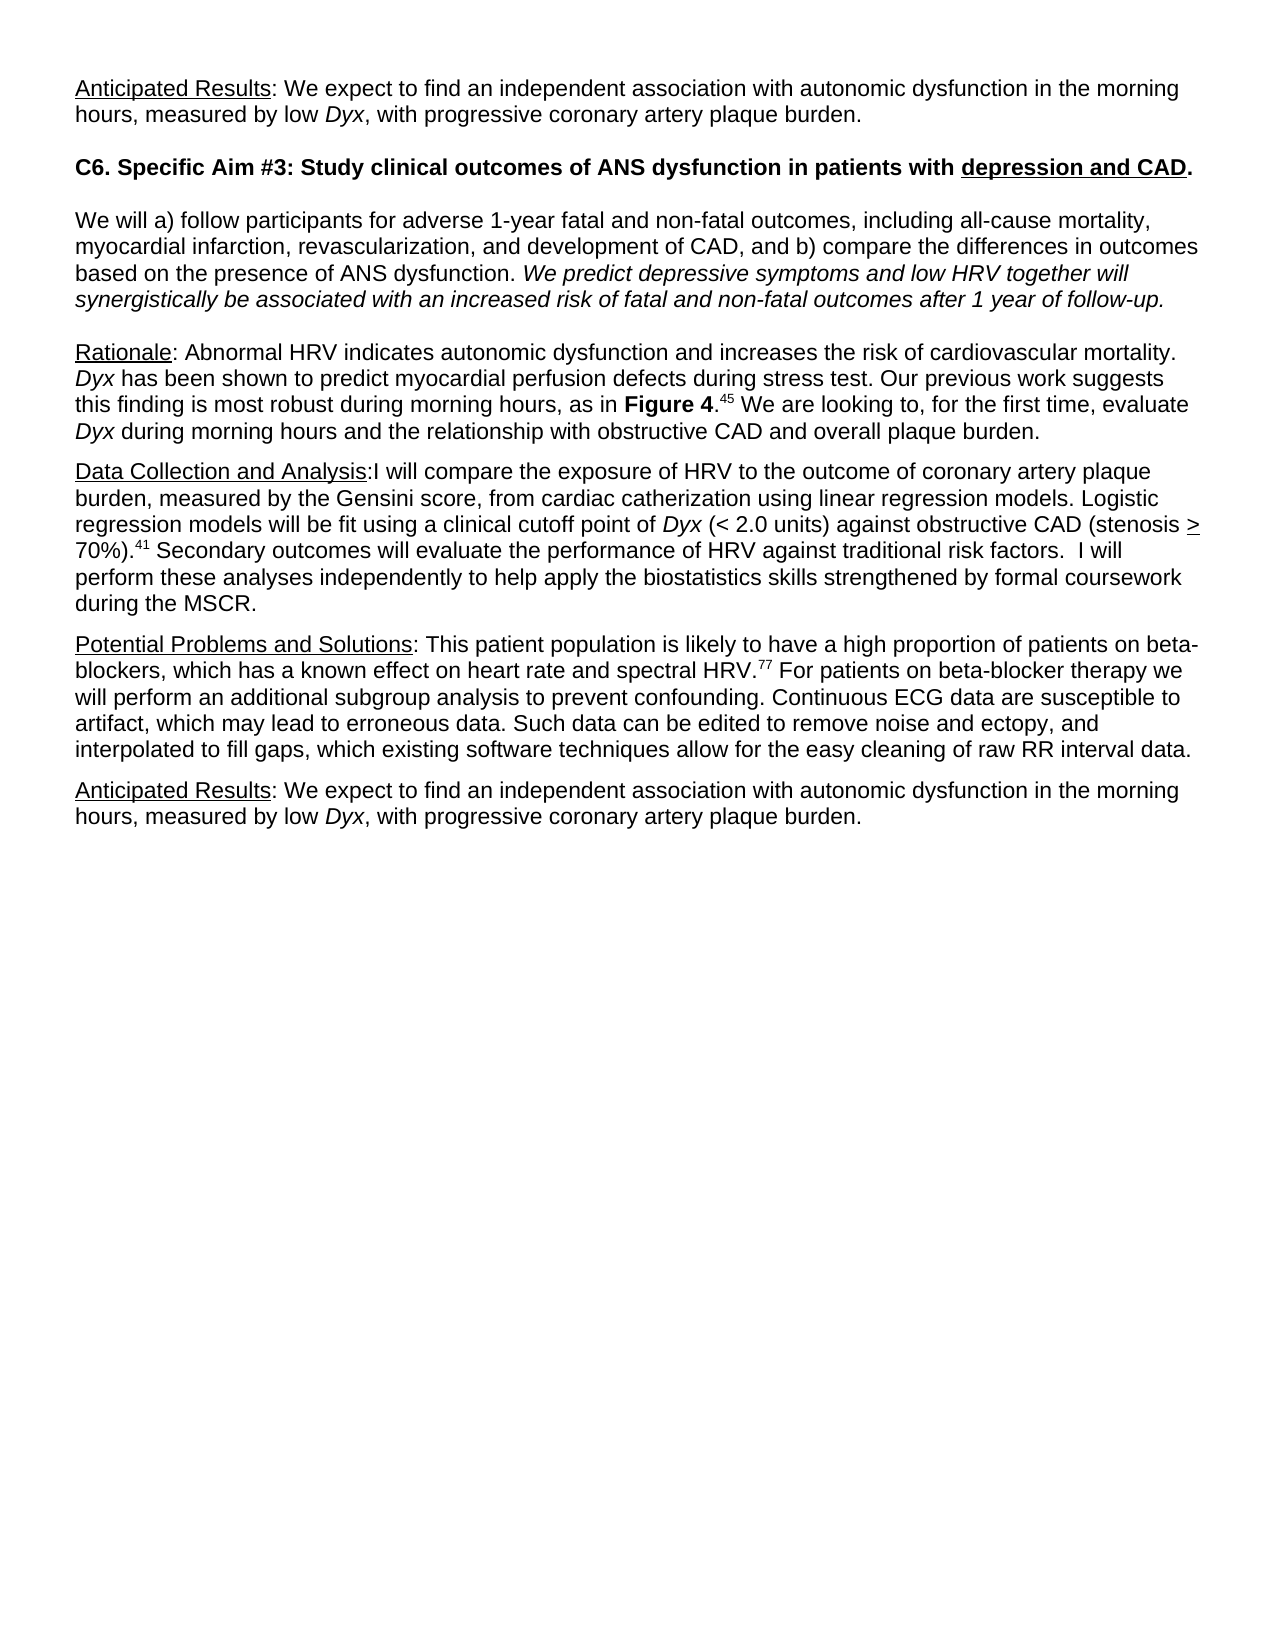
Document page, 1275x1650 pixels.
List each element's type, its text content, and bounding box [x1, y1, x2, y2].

text Potential Problems and Solutions: This patient population is likely to have a high proportion of patients on beta-blockers, which has a known effect on heart rate and spectral HRV.77 For patients on beta-blocker therapy we will perform an additional subgroup analysis to prevent confounding. Continuous ECG data are susceptible to artifact, which may lead to erroneous data. Such data can be edited to remove noise and ectopy, and interpolated to fill gaps, which existing software techniques allow for the easy cleaning of raw RR interval data. [75, 631, 1200, 763]
text We will a) follow participants for adverse 1-year fatal and non-fatal outcomes, including all-cause mortality, myocardial infarction, revascularization, and development of CAD, and b) compare the differences in outcomes based on the presence of ANS dysfunction. We predict depressive symptoms and low HRV together will synergistically be associated with an increased risk of fatal and non-fatal outcomes after 1 year of follow-up. [75, 207, 1200, 312]
subtitle C6. Specific Aim #3: Study clinical outcomes of ANS dysfunction in patients with depression and CAD. [75, 154, 1200, 180]
